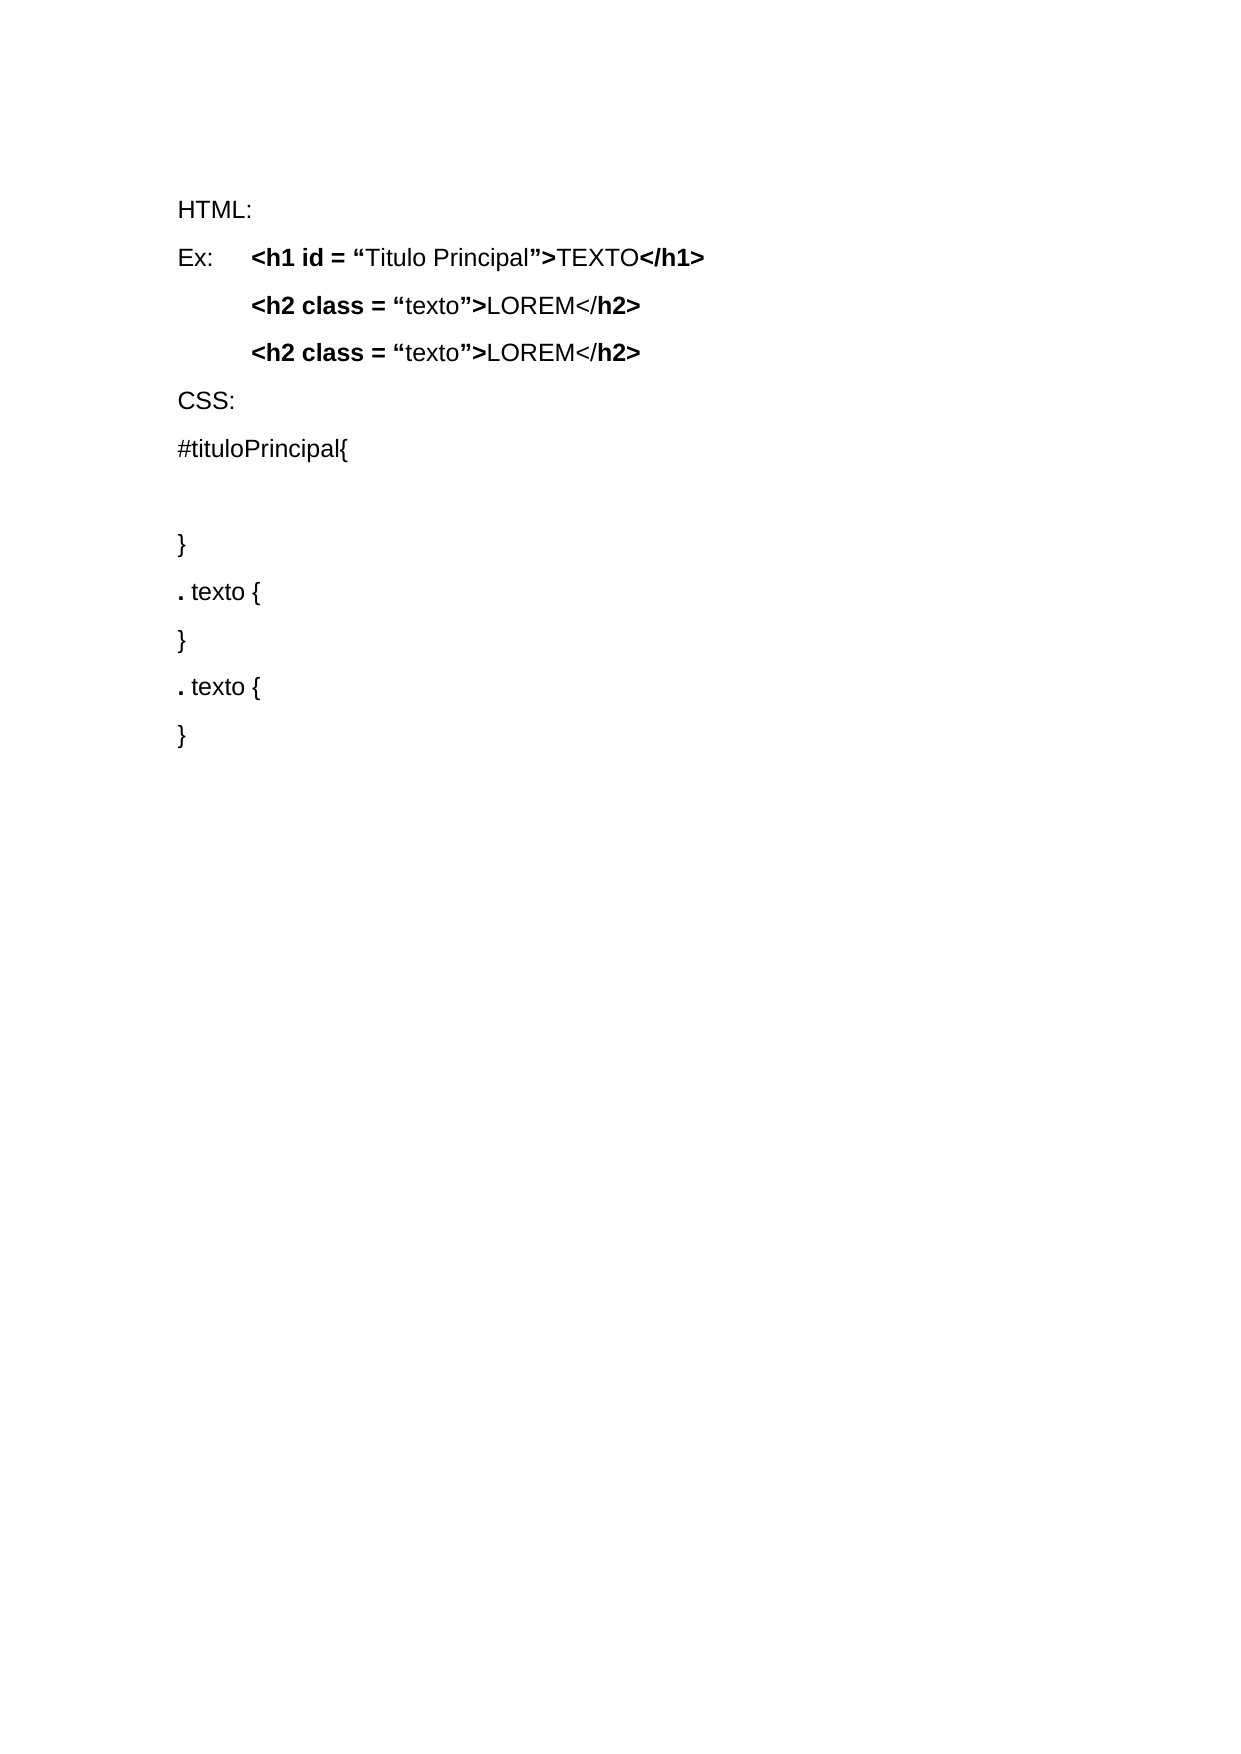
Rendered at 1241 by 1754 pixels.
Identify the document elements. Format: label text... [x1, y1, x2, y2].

text #tituloPrincipal{ [177, 434, 1063, 463]
text Ex: <h1 id = “Titulo Principal”>TEXTO</h1> [177, 243, 1063, 272]
text . texto { [177, 672, 1063, 701]
text <h2 class = “texto”>LOREM</h2> [177, 291, 1063, 319]
text } [177, 529, 1063, 558]
text } [177, 625, 1063, 653]
text } [177, 720, 1063, 749]
text CSS: [177, 386, 1063, 415]
text . texto { [177, 577, 1063, 606]
text <h2 class = “texto”>LOREM</h2> [177, 338, 1063, 367]
text HTML: [177, 195, 1063, 224]
